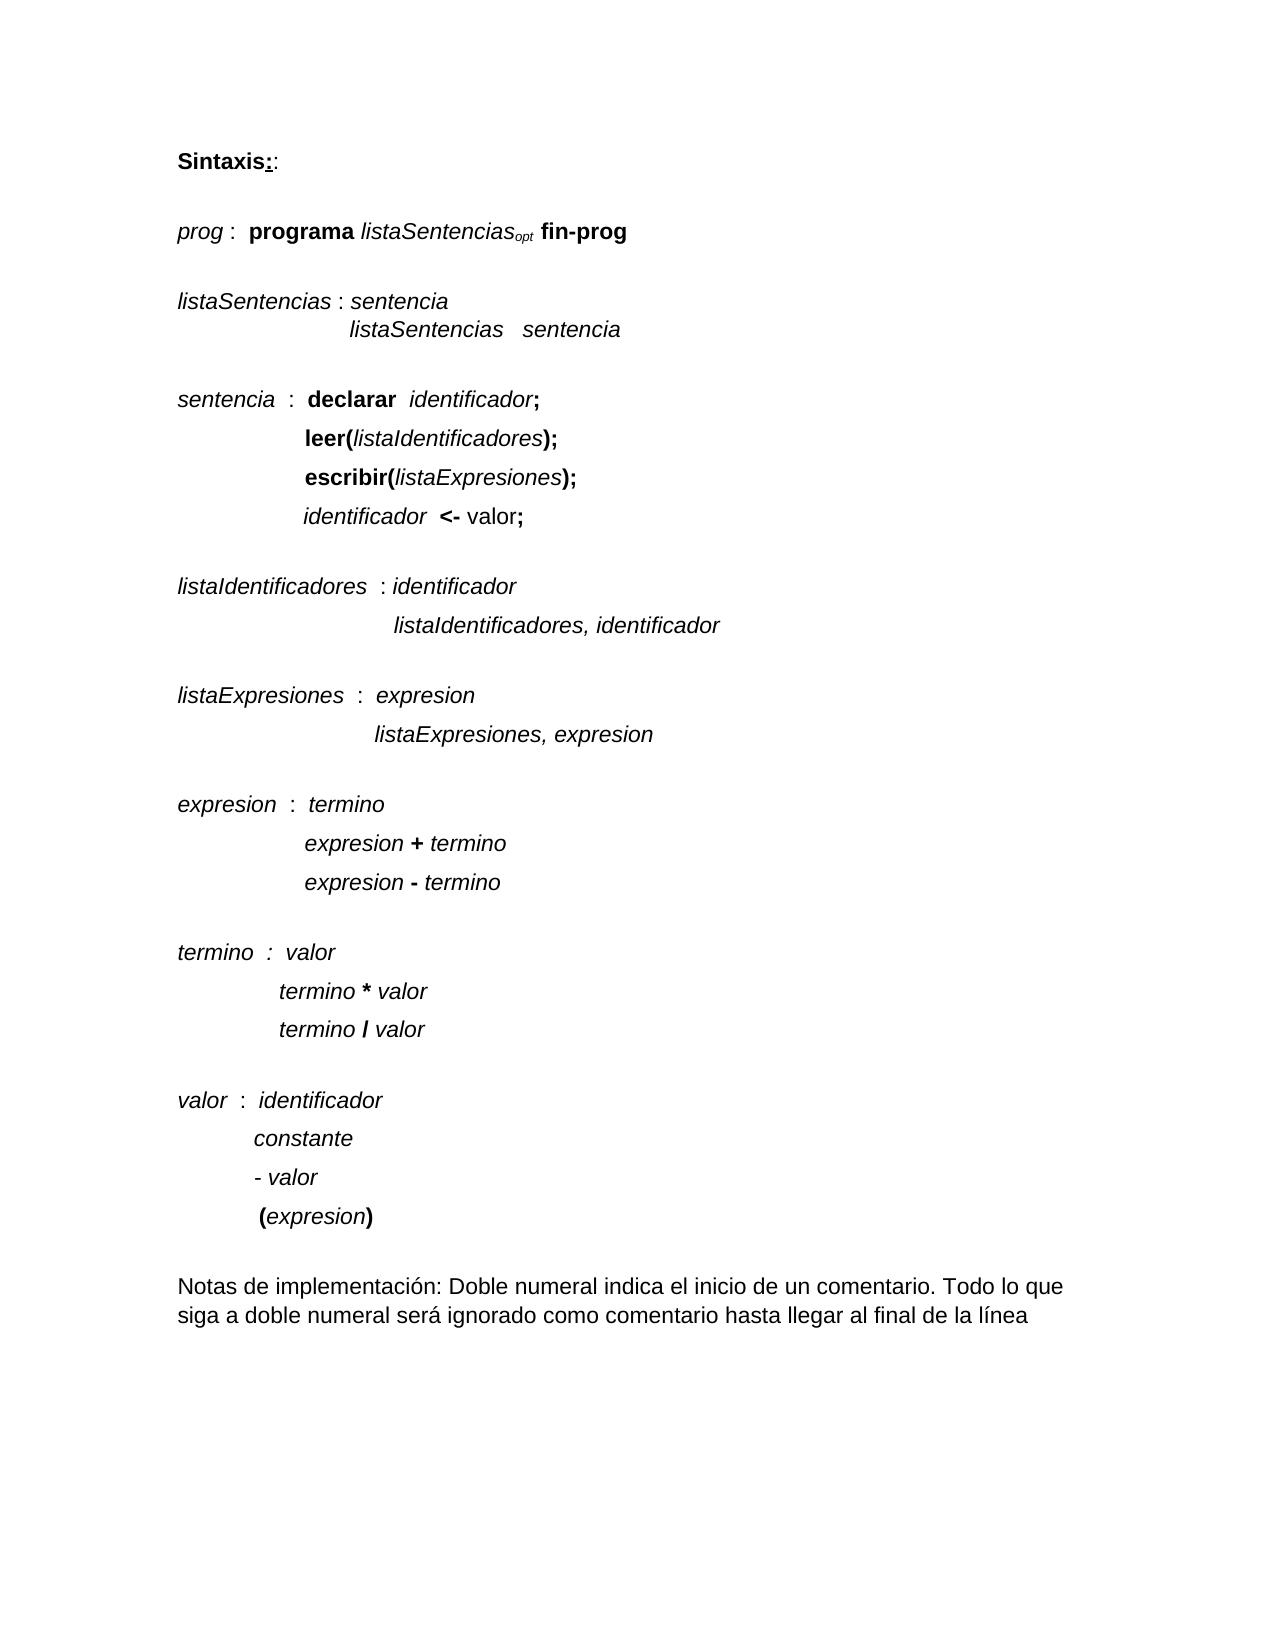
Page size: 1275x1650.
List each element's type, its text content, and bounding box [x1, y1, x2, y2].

text listaSentencias : sentencia [177, 288, 1098, 314]
text listaExpresiones, expresion [177, 721, 1098, 747]
text Sintaxis:: [177, 148, 1098, 174]
text prog : programa listaSentenciasopt fin-prog [177, 218, 1098, 244]
text expresion + termino [177, 830, 1098, 856]
text (expresion) [177, 1203, 1098, 1229]
text escribir(listaExpresiones); [177, 464, 1098, 490]
text identificador <- valor; [177, 503, 1098, 529]
text valor : identificador [177, 1087, 1098, 1113]
text listaSentencias sentencia [177, 316, 1098, 343]
text expresion : termino [177, 791, 1098, 817]
text leer(listaIdentificadores); [177, 425, 1098, 452]
text constante [177, 1125, 1098, 1152]
text expresion - termino [177, 869, 1098, 895]
text listaIdentificadores : identificador [177, 573, 1098, 599]
text listaIdentificadores, identificador [177, 612, 1098, 638]
text termino * valor [177, 978, 1098, 1004]
text termino : valor [177, 939, 1098, 965]
text sentencia : declarar identificador; [177, 386, 1098, 413]
text listaExpresiones : expresion [177, 682, 1098, 708]
text - valor [177, 1164, 1098, 1191]
text termino / valor [177, 1016, 1098, 1043]
text Notas de implementación: Doble numeral indica el inicio de un comentario. Todo lo que siga a doble numeral será ignorado como comentario hasta llegar al final de la línea [177, 1273, 1098, 1328]
